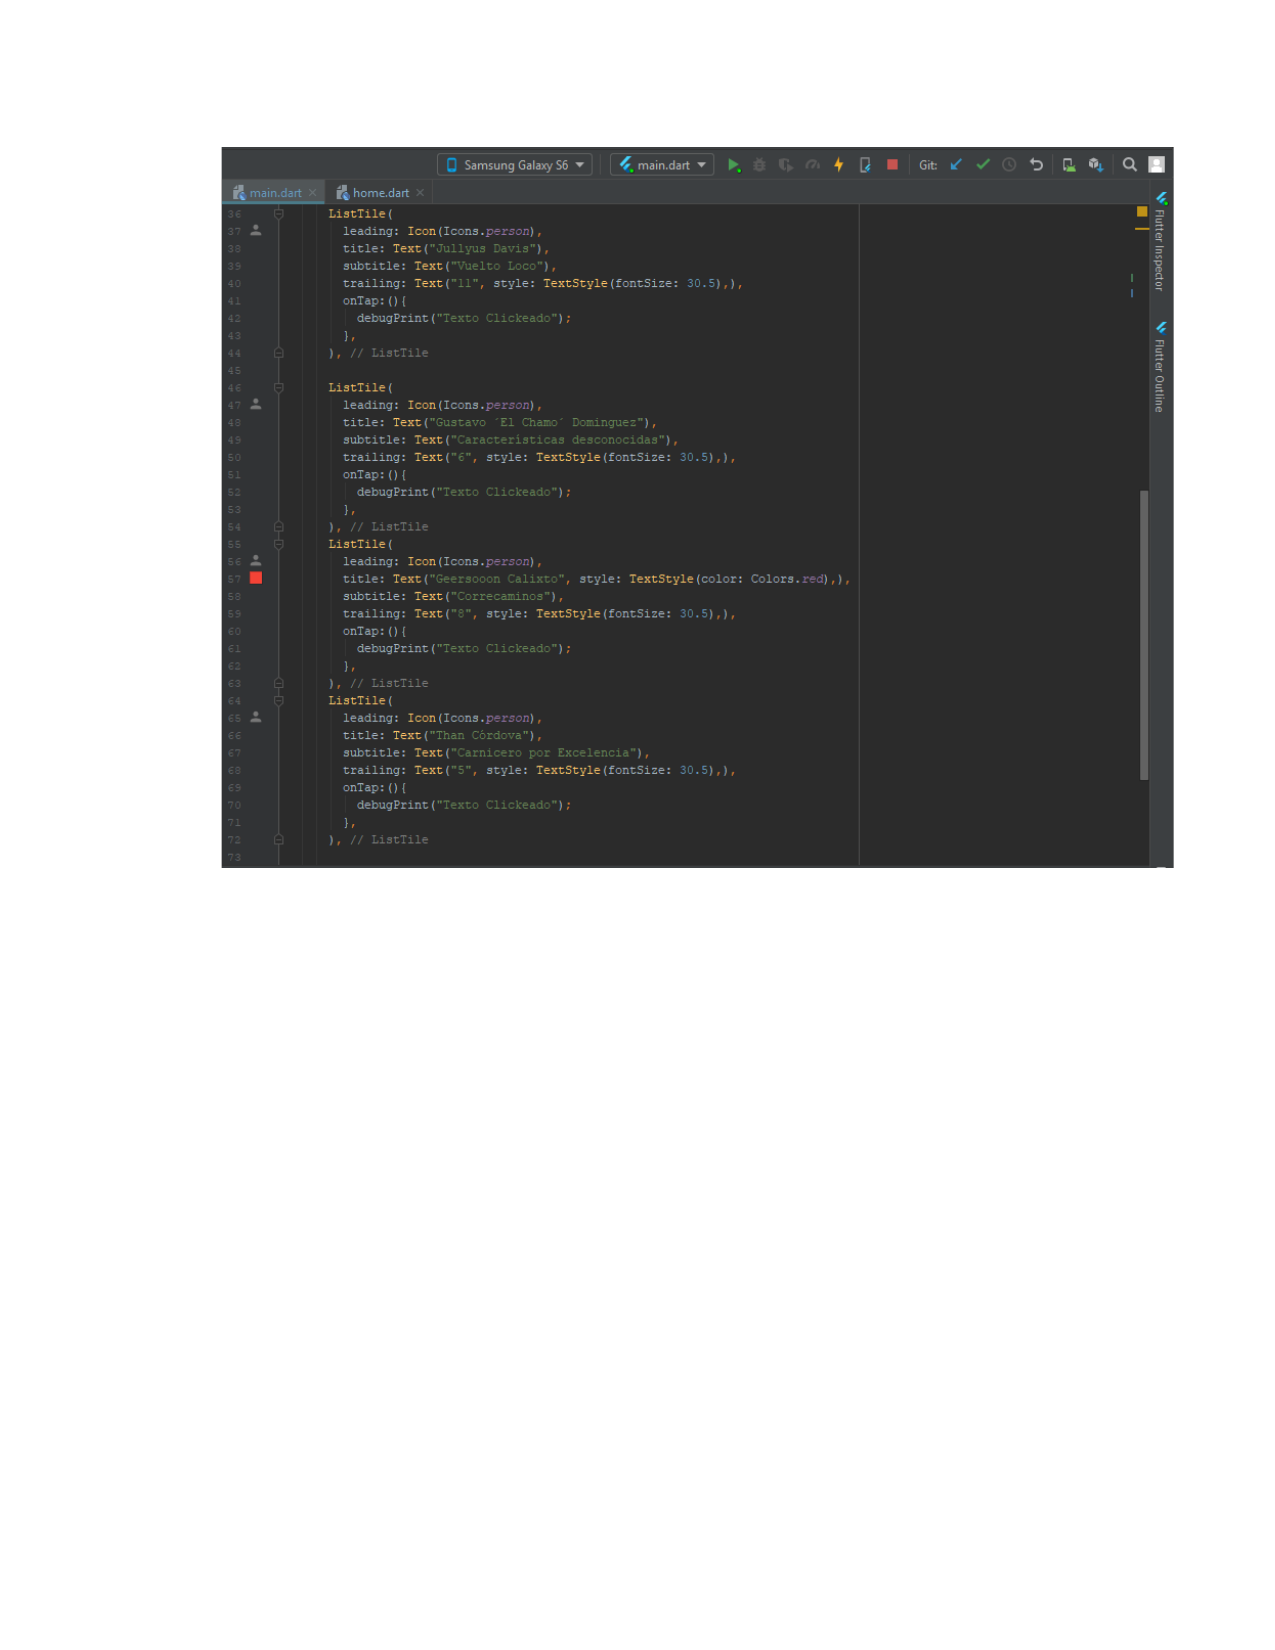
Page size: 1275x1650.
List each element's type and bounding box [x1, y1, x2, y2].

picture [221, 147, 1174, 868]
